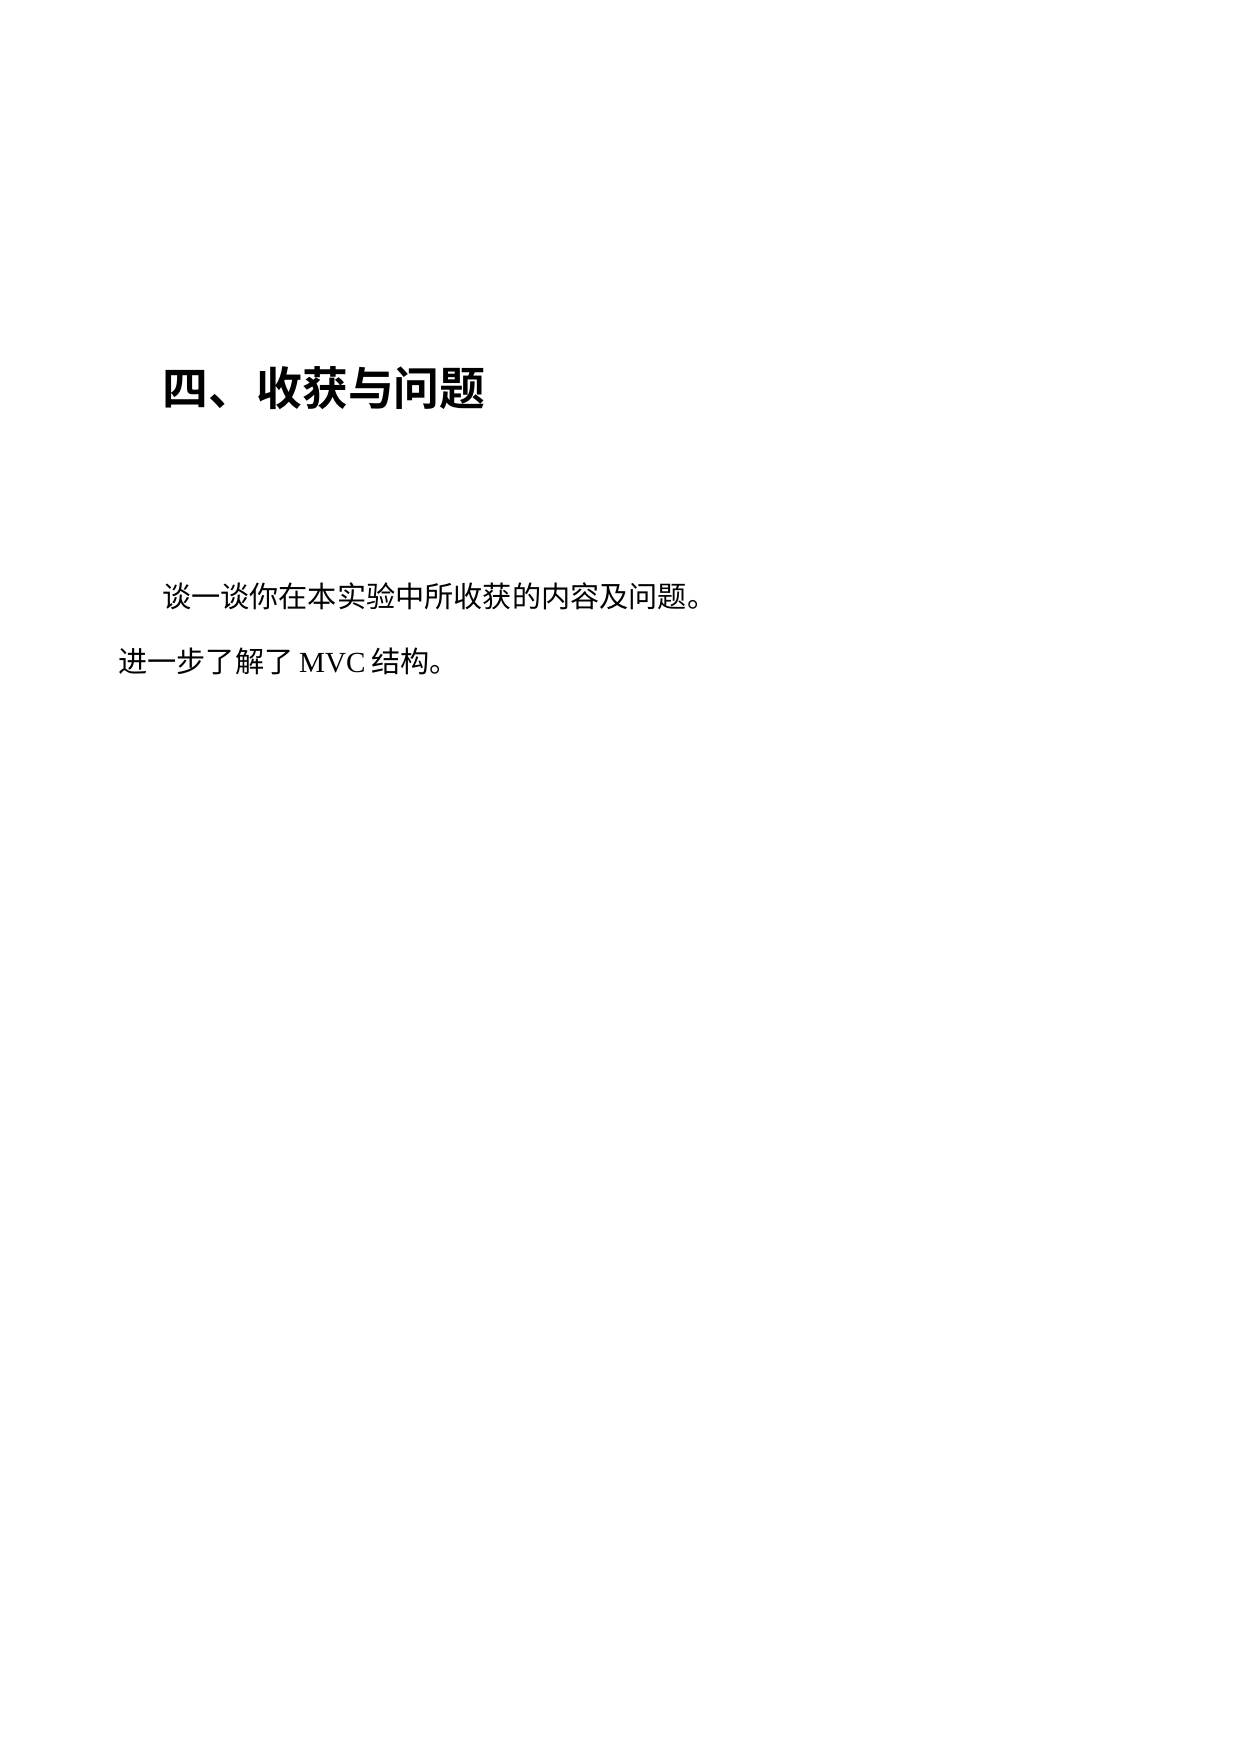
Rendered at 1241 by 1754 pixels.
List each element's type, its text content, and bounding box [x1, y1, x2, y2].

text 谈一谈你在本实验中所收获的内容及问题。 [162, 562, 1093, 627]
text 进一步了解了MVC结构。 [118, 627, 1093, 692]
subtitle 收获与问题 [162, 337, 1093, 434]
